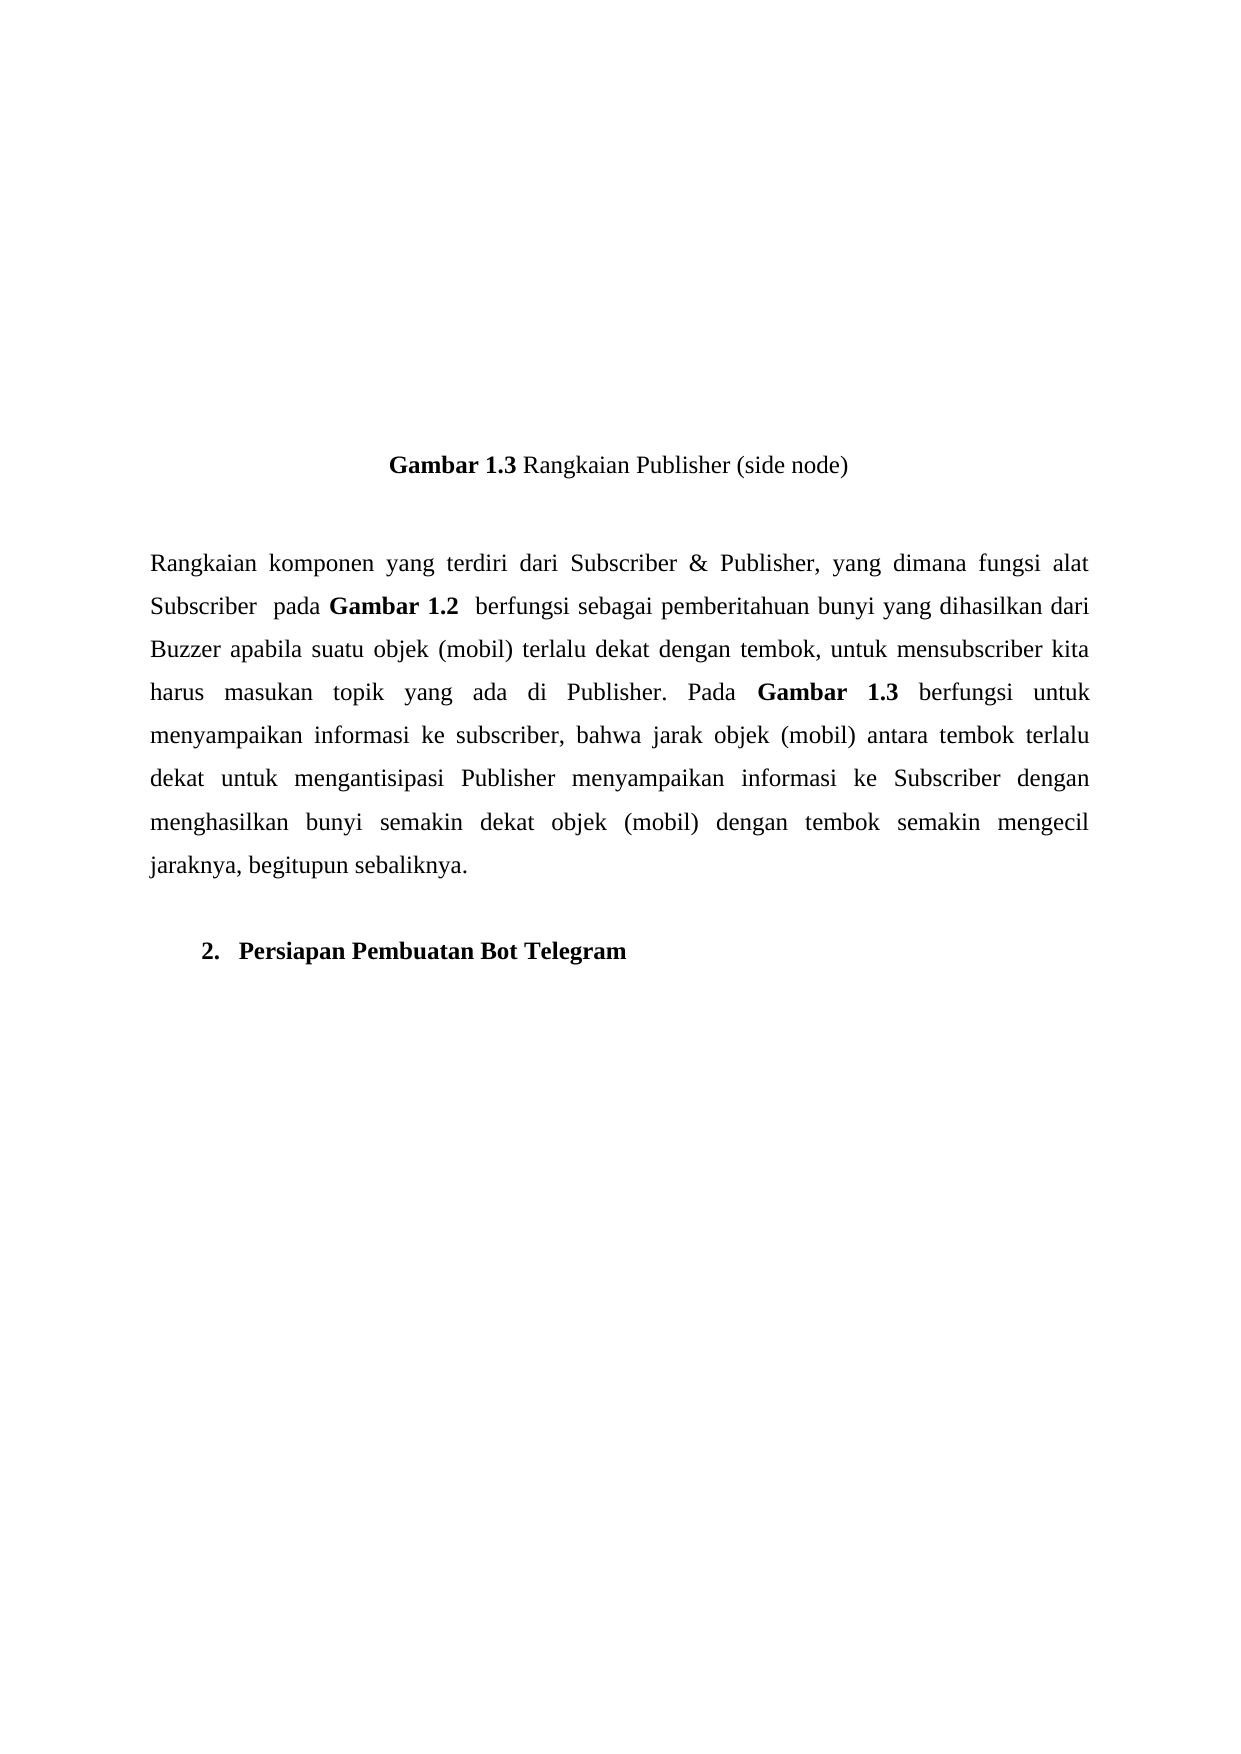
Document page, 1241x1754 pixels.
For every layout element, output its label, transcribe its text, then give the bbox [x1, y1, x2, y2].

list Persiapan Pembuatan Bot Telegram [201, 936, 1090, 965]
text Rangkaian komponen yang terdiri dari Subscriber & Publisher, yang dimana fungsi alat Subscriber pada Gambar 1.2 berfungsi sebagai pemberitahuan bunyi yang dihasilkan dari Buzzer apabila suatu objek (mobil) terlalu dekat dengan tembok, untuk mensubscriber kita harus masukan topik yang ada di Publisher. Pada Gambar 1.3 berfungsi untuk menyampaikan informasi ke subscriber, bahwa jarak objek (mobil) antara tembok terlalu dekat untuk mengantisipasi Publisher menyampaikan informasi ke Subscriber dengan menghasilkan bunyi semakin dekat objek (mobil) dengan tembok semakin mengecil jaraknya, begitupun sebaliknya. [150, 548, 1090, 878]
